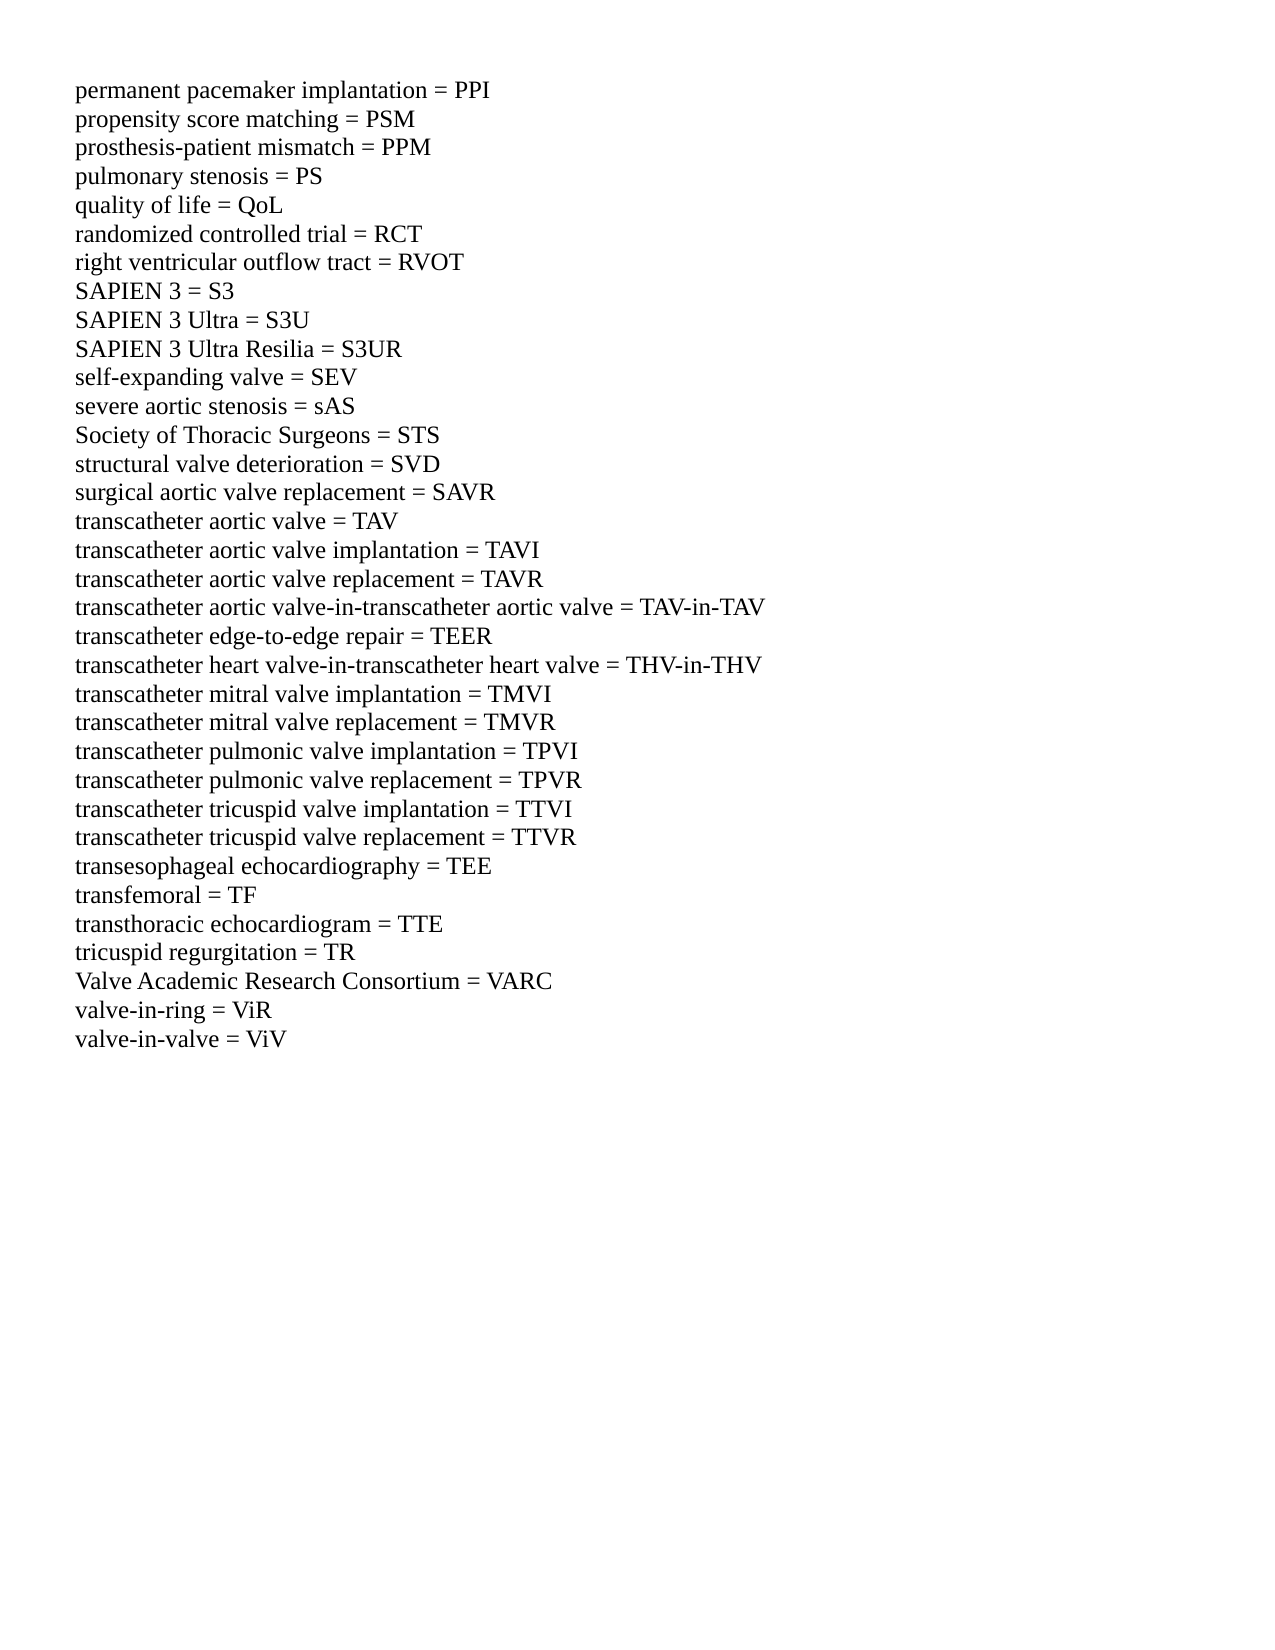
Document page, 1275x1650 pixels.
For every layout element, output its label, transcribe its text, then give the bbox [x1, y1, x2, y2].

text transcatheter aortic valve = TAV [75, 506, 1200, 535]
text surgical aortic valve replacement = SAVR [75, 477, 1200, 506]
text transcatheter pulmonic valve replacement = TPVR [75, 765, 1200, 794]
text transfemoral = TF [75, 880, 1200, 909]
text quality of life = QoL [75, 190, 1200, 219]
text tricuspid regurgitation = TR [75, 937, 1200, 966]
text transcatheter heart valve-in-transcatheter heart valve = THV-in-THV [75, 650, 1200, 679]
text Society of Thoracic Surgeons = STS [75, 420, 1200, 449]
text transcatheter mitral valve replacement = TMVR [75, 707, 1200, 736]
text transcatheter aortic valve-in-transcatheter aortic valve = TAV-in-TAV [75, 592, 1200, 621]
text transcatheter aortic valve implantation = TAVI [75, 535, 1200, 564]
text structural valve deterioration = SVD [75, 449, 1200, 477]
text permanent pacemaker implantation = PPI [75, 75, 1200, 104]
text valve-in-ring = ViR [75, 995, 1200, 1024]
text transcatheter aortic valve replacement = TAVR [75, 564, 1200, 592]
text transcatheter edge-to-edge repair = TEER [75, 621, 1200, 650]
text randomized controlled trial = RCT [75, 219, 1200, 247]
text severe aortic stenosis = sAS [75, 391, 1200, 420]
text prosthesis-patient mismatch = PPM [75, 132, 1200, 161]
text pulmonary stenosis = PS [75, 161, 1200, 190]
text SAPIEN 3 Ultra Resilia = S3UR [75, 334, 1200, 362]
text transcatheter tricuspid valve replacement = TTVR [75, 822, 1200, 851]
text valve-in-valve = ViV [75, 1024, 1200, 1052]
text SAPIEN 3 = S3 [75, 276, 1200, 305]
text transcatheter tricuspid valve implantation = TTVI [75, 794, 1200, 822]
text transthoracic echocardiogram = TTE [75, 909, 1200, 937]
text Valve Academic Research Consortium = VARC [75, 966, 1200, 995]
text SAPIEN 3 Ultra = S3U [75, 305, 1200, 334]
text right ventricular outflow tract = RVOT [75, 247, 1200, 276]
text propensity score matching = PSM [75, 104, 1200, 132]
text transesophageal echocardiography = TEE [75, 851, 1200, 880]
text transcatheter mitral valve implantation = TMVI [75, 679, 1200, 707]
text transcatheter pulmonic valve implantation = TPVI [75, 736, 1200, 765]
text self-expanding valve = SEV [75, 362, 1200, 391]
